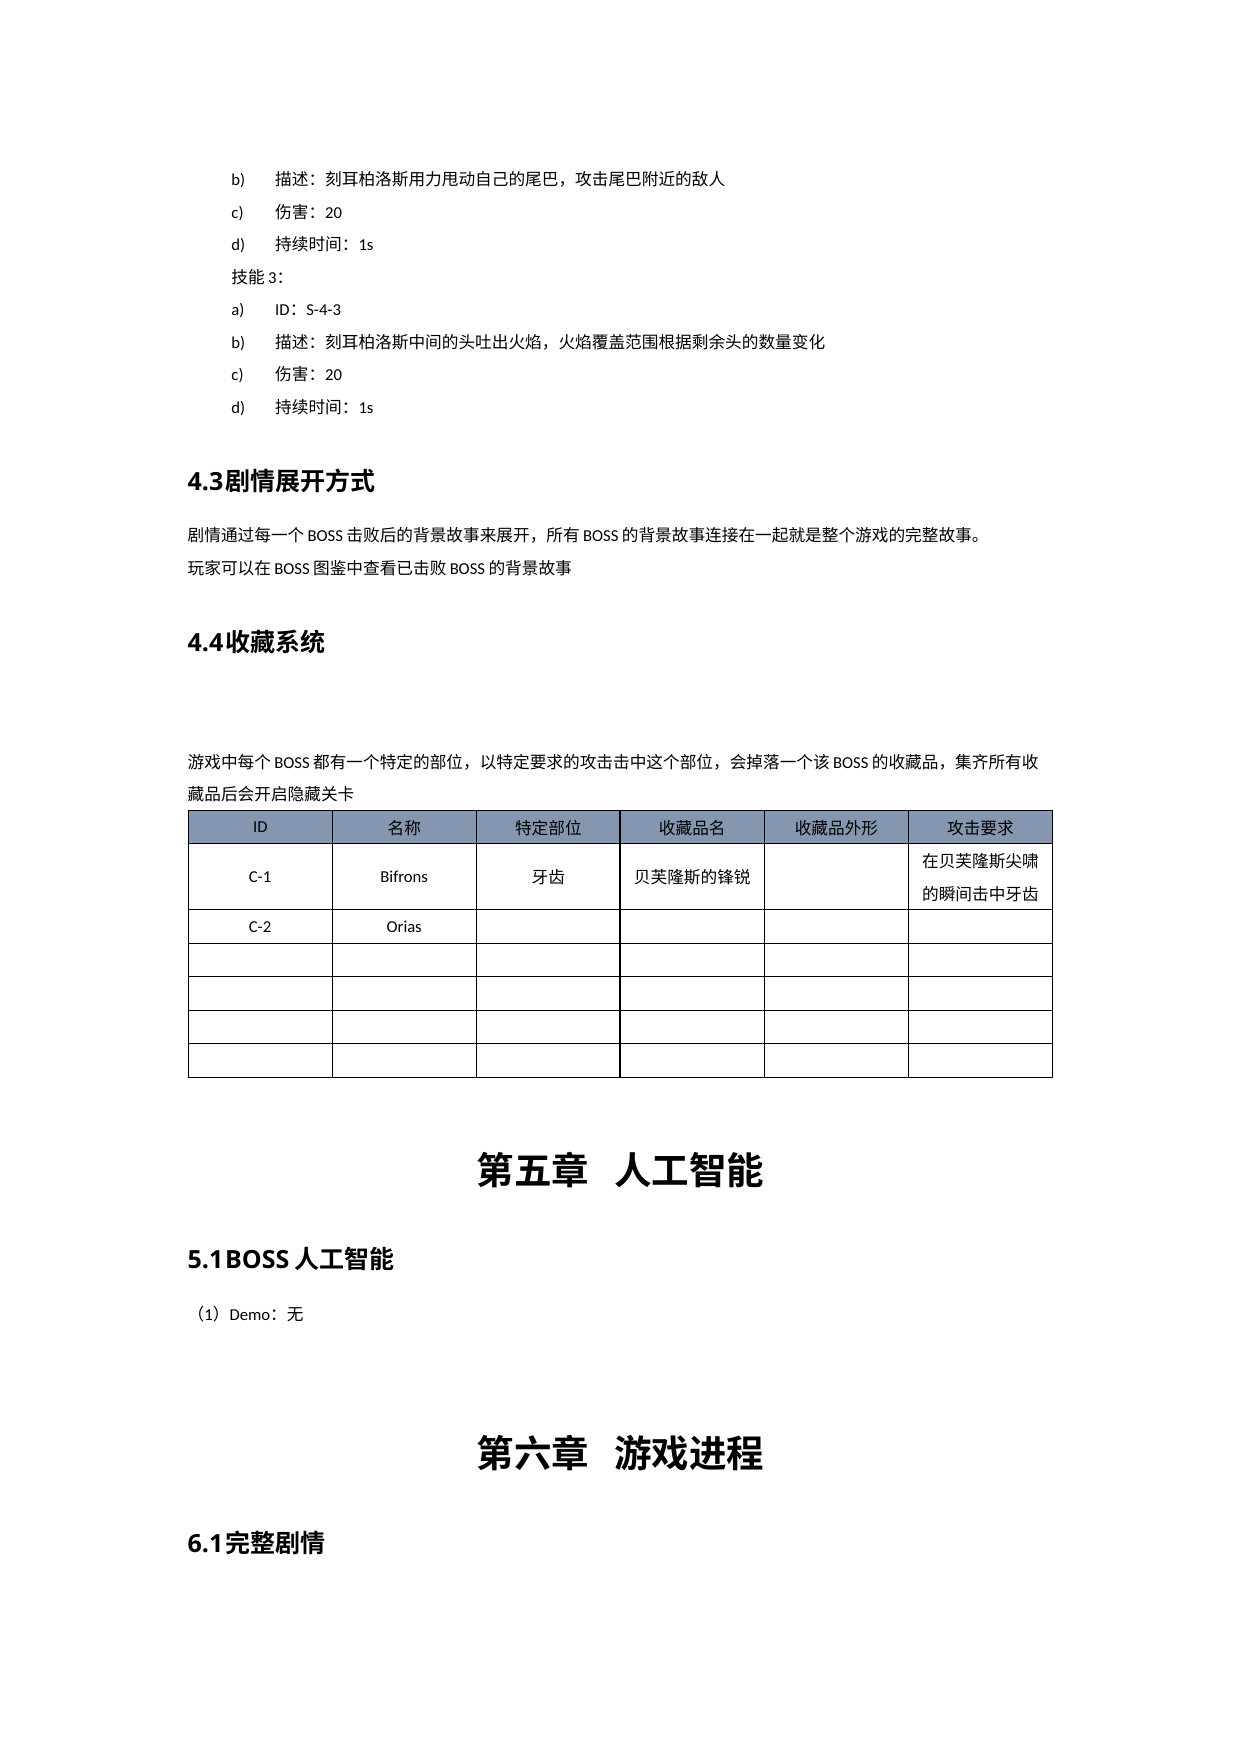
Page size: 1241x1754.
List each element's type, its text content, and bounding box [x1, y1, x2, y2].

table_cell [765, 910, 908, 943]
table_header 收藏品名 [621, 811, 764, 843]
text （1）Demo：无 [187, 1297, 1053, 1329]
text 技能3： [231, 259, 1053, 292]
title 完整剧情 [187, 1509, 1053, 1574]
table_cell [909, 1044, 1052, 1077]
table_cell [765, 977, 908, 1010]
text 玩家可以在BOSS图鉴中查看已击败BOSS的背景故事 [187, 551, 1053, 583]
table_cell [909, 910, 1052, 943]
table_header 攻击要求 [909, 811, 1052, 843]
table_cell [621, 977, 764, 1010]
title BOSS人工智能 [187, 1225, 1053, 1290]
table_cell [189, 977, 332, 1010]
table_cell [621, 910, 764, 943]
table_cell Bifrons [333, 844, 476, 909]
table_cell [333, 1011, 476, 1043]
table_cell 在贝芙隆斯尖啸的瞬间击中牙齿 [909, 844, 1052, 909]
table_cell [477, 944, 619, 976]
list 伤害：20 [231, 194, 1053, 227]
table_cell [333, 977, 476, 1010]
table_cell 牙齿 [477, 844, 619, 909]
table_cell [333, 1044, 476, 1077]
list 伤害：20 [231, 357, 1053, 389]
table_cell [765, 944, 908, 976]
table_cell [333, 944, 476, 976]
table_header 特定部位 [477, 811, 619, 843]
table_cell C-1 [189, 844, 332, 909]
table_cell Orias [333, 910, 476, 943]
title 剧情展开方式 [187, 447, 1053, 512]
table_cell [621, 944, 764, 976]
table_cell [909, 944, 1052, 976]
list 描述：刻耳柏洛斯中间的头吐出火焰，火焰覆盖范围根据剩余头的数量变化 [231, 324, 1053, 357]
table_cell [909, 977, 1052, 1010]
table_cell [909, 1011, 1052, 1043]
list 持续时间：1s [231, 389, 1053, 422]
table_cell [477, 910, 619, 943]
table_cell [477, 977, 619, 1010]
text 游戏中每个BOSS都有一个特定的部位，以特定要求的攻击击中这个部位，会掉落一个该BOSS的收藏品，集齐所有收藏品后会开启隐藏关卡 [187, 744, 1053, 809]
table_cell [477, 1044, 619, 1077]
title 人工智能 [187, 1135, 1053, 1200]
table_cell [189, 1011, 332, 1043]
table_cell 贝芙隆斯的锋锐 [621, 844, 764, 909]
list 描述：刻耳柏洛斯用力甩动自己的尾巴，攻击尾巴附近的敌人 [231, 162, 1053, 194]
title 游戏进程 [187, 1419, 1053, 1484]
table_cell [765, 844, 908, 909]
table_cell [621, 1044, 764, 1077]
table_cell [765, 1011, 908, 1043]
table_cell [765, 1044, 908, 1077]
table_header ID [189, 811, 332, 843]
table_cell [189, 1044, 332, 1077]
list ID：S-4-3 [231, 292, 1053, 324]
table_cell [621, 1011, 764, 1043]
text 剧情通过每一个BOSS击败后的背景故事来展开，所有BOSS的背景故事连接在一起就是整个游戏的完整故事。 [187, 518, 1053, 551]
table_cell C-2 [189, 910, 332, 943]
table_cell [477, 1011, 619, 1043]
title 收藏系统 [187, 608, 1053, 673]
list 持续时间：1s [231, 227, 1053, 259]
table_header 收藏品外形 [765, 811, 908, 843]
table_cell [189, 944, 332, 976]
table_header 名称 [333, 811, 476, 843]
